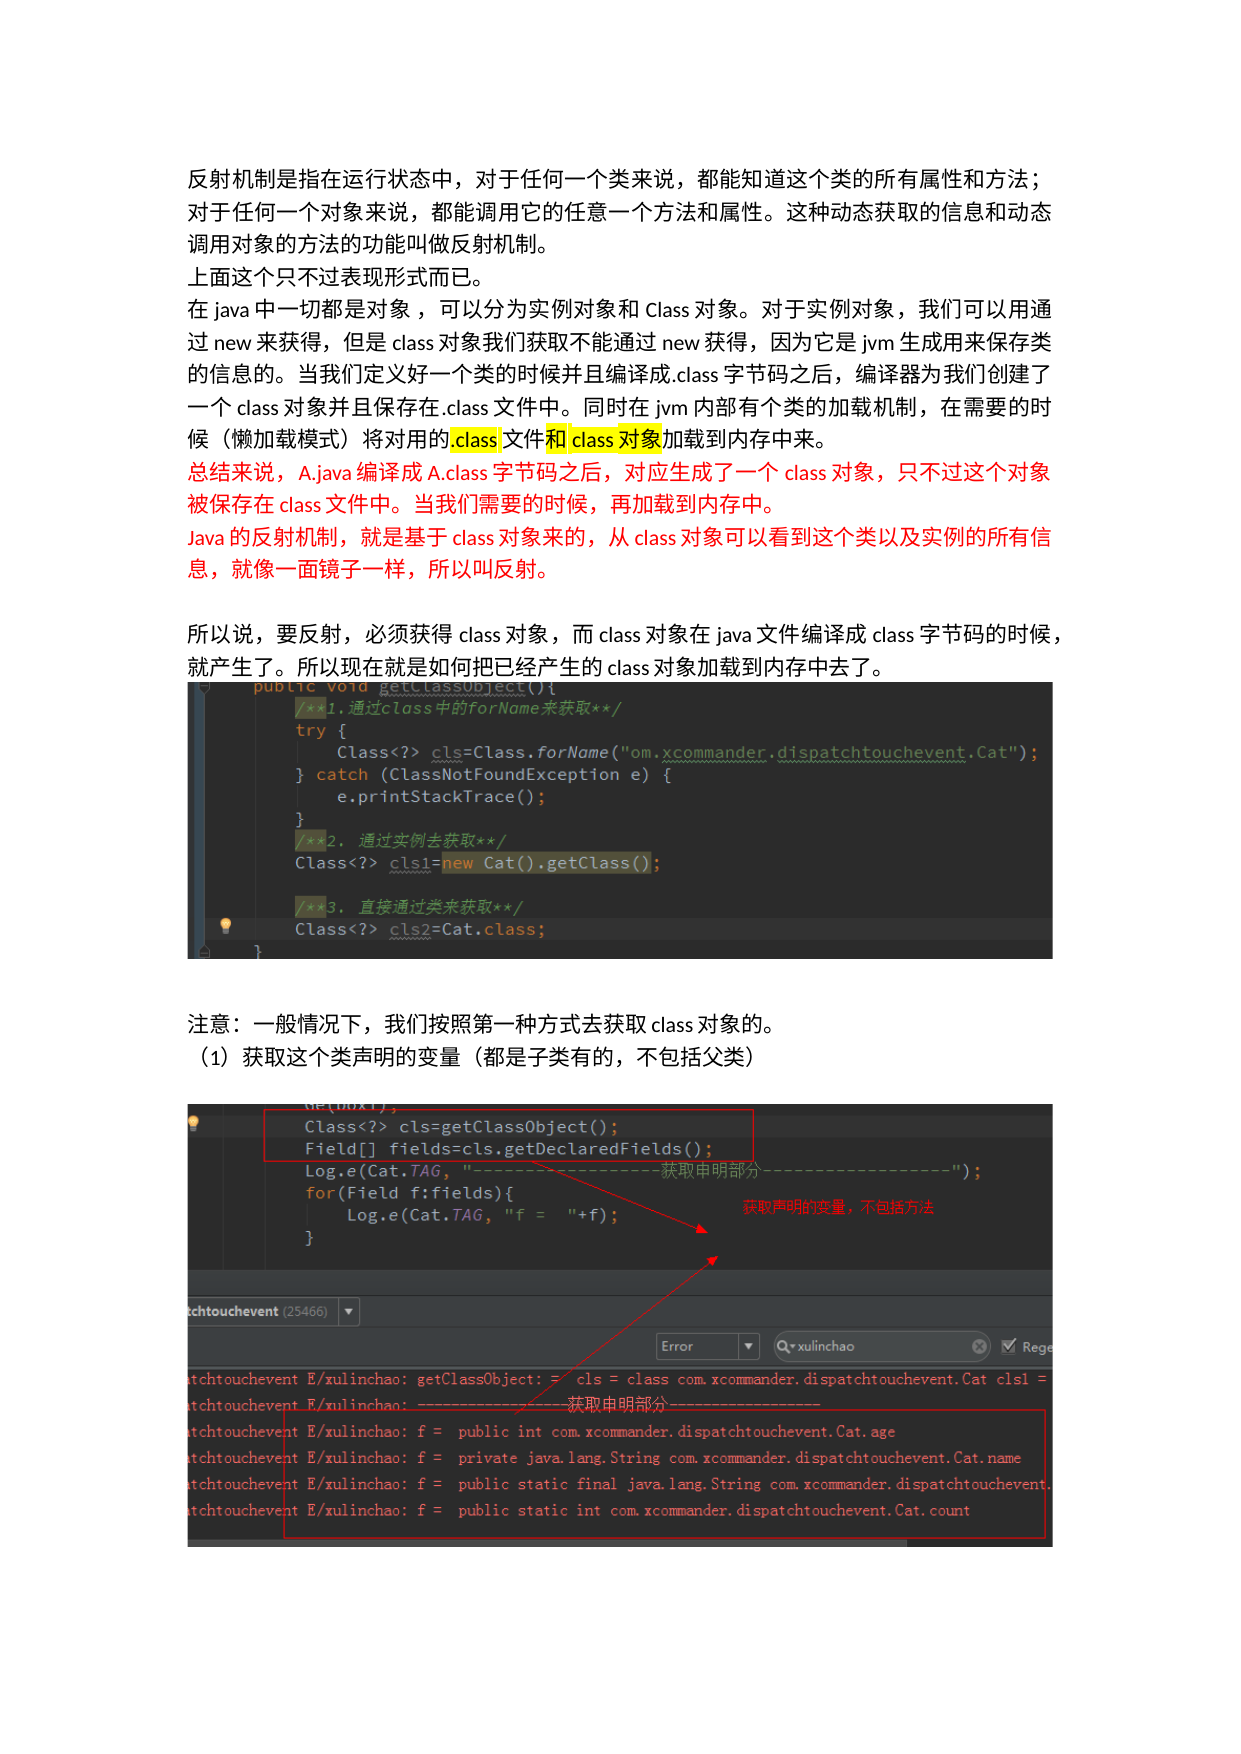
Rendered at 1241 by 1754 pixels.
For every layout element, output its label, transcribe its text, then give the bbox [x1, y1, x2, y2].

text 所以说，要反射，必须获得class对象，而class对象在java文件编译成class字节码的时候，就产生了。所以现在就是如何把已经产生的class对象加载到内存中去了。 [187, 617, 1053, 682]
text 上面这个只不过表现形式而已。 [187, 259, 1053, 292]
text （1）获取这个类声明的变量（都是子类有的，不包括父类） [187, 1039, 1053, 1072]
text 注意：一般情况下，我们按照第一种方式去获取class对象的。 [187, 1007, 1053, 1039]
picture [187, 1104, 1053, 1547]
text Java的反射机制，就是基于class对象来的，从class对象可以看到这个类以及实例的所有信息，就像一面镜子一样，所以叫反射。 [187, 519, 1053, 584]
text 总结来说，A.java编译成A.class字节码之后，对应生成了一个class对象，只不过这个对象被保存在class文件中。当我们需要的时候，再加载到内存中。 [187, 454, 1053, 519]
picture [187, 682, 1053, 959]
text 在java中一切都是对象 ，可以分为实例对象和Class对象。对于实例对象，我们可以用通过new来获得，但是class对象我们获取不能通过new获得，因为它是jvm生成用来保存类的信息的。当我们定义好一个类的时候并且编译成.class字节码之后，编译器为我们创建了一个class对象并且保存在.class文件中。同时在jvm内部有个类的加载机制，在需要的时候（懒加载模式）将对用的.class文件和class对象加载到内存中来。 [187, 292, 1053, 454]
text 反射机制是指在运行状态中，对于任何一个类来说，都能知道这个类的所有属性和方法；对于任何一个对象来说，都能调用它的任意一个方法和属性。这种动态获取的信息和动态调用对象的方法的功能叫做反射机制。 [187, 162, 1053, 259]
